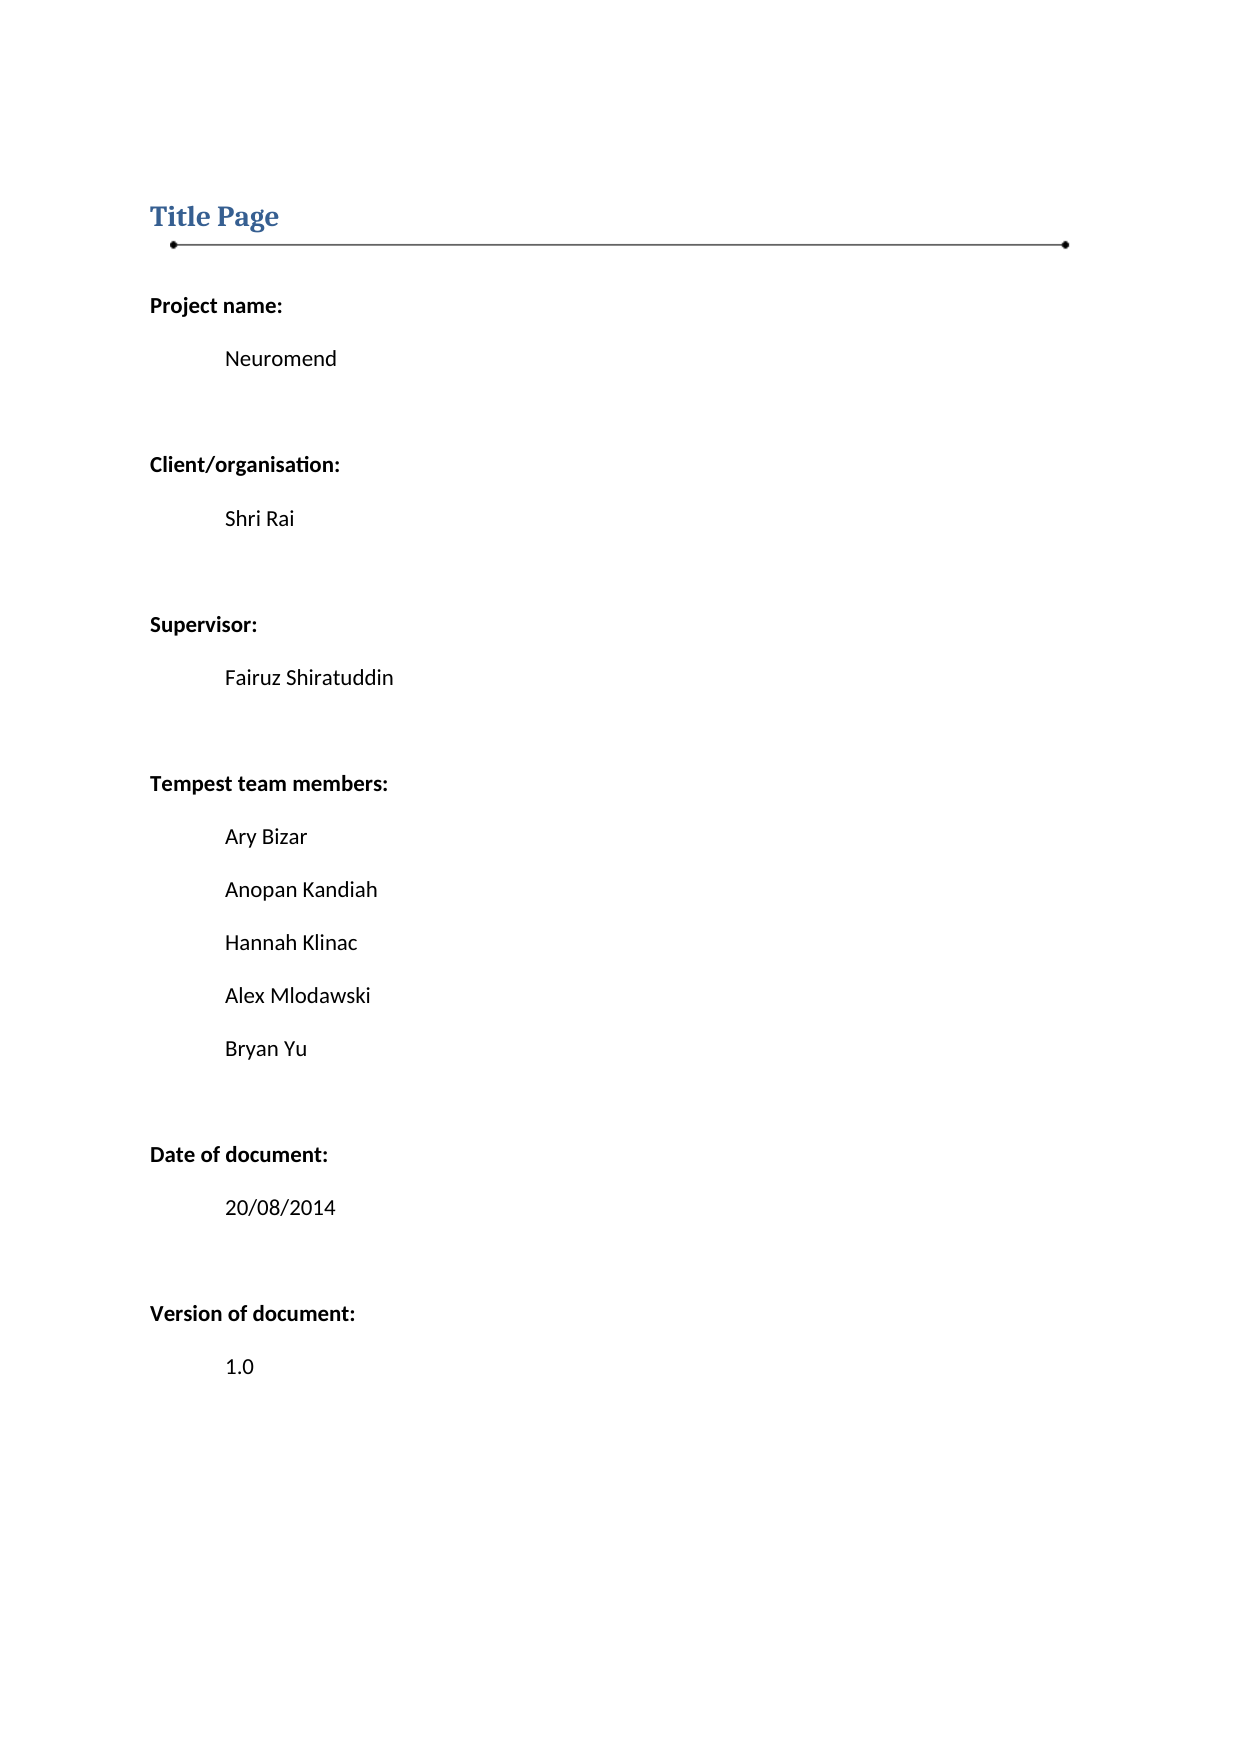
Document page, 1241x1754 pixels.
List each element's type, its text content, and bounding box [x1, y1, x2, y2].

text Supervisor: [150, 610, 1090, 638]
text Client/organisation: [150, 451, 1090, 479]
text Project name: [150, 292, 1090, 319]
text Version of document: [150, 1299, 1090, 1327]
text Shri Rai [150, 504, 1090, 532]
text Bryan Yu [150, 1034, 1090, 1062]
text 20/08/2014 [150, 1193, 1090, 1221]
picture [170, 238, 1071, 254]
text Fairuz Shiratuddin [150, 663, 1090, 691]
text Date of document: [150, 1140, 1090, 1168]
text Anopan Kandiah [150, 875, 1090, 903]
subtitle Title Page [150, 200, 1090, 233]
text Hannah Klinac [150, 928, 1090, 956]
text Tempest team members: [150, 769, 1090, 797]
text Neuromend [150, 344, 1090, 373]
text Alex Mlodawski [150, 981, 1090, 1009]
text 1.0 [150, 1352, 1090, 1380]
text Ary Bizar [150, 822, 1090, 850]
